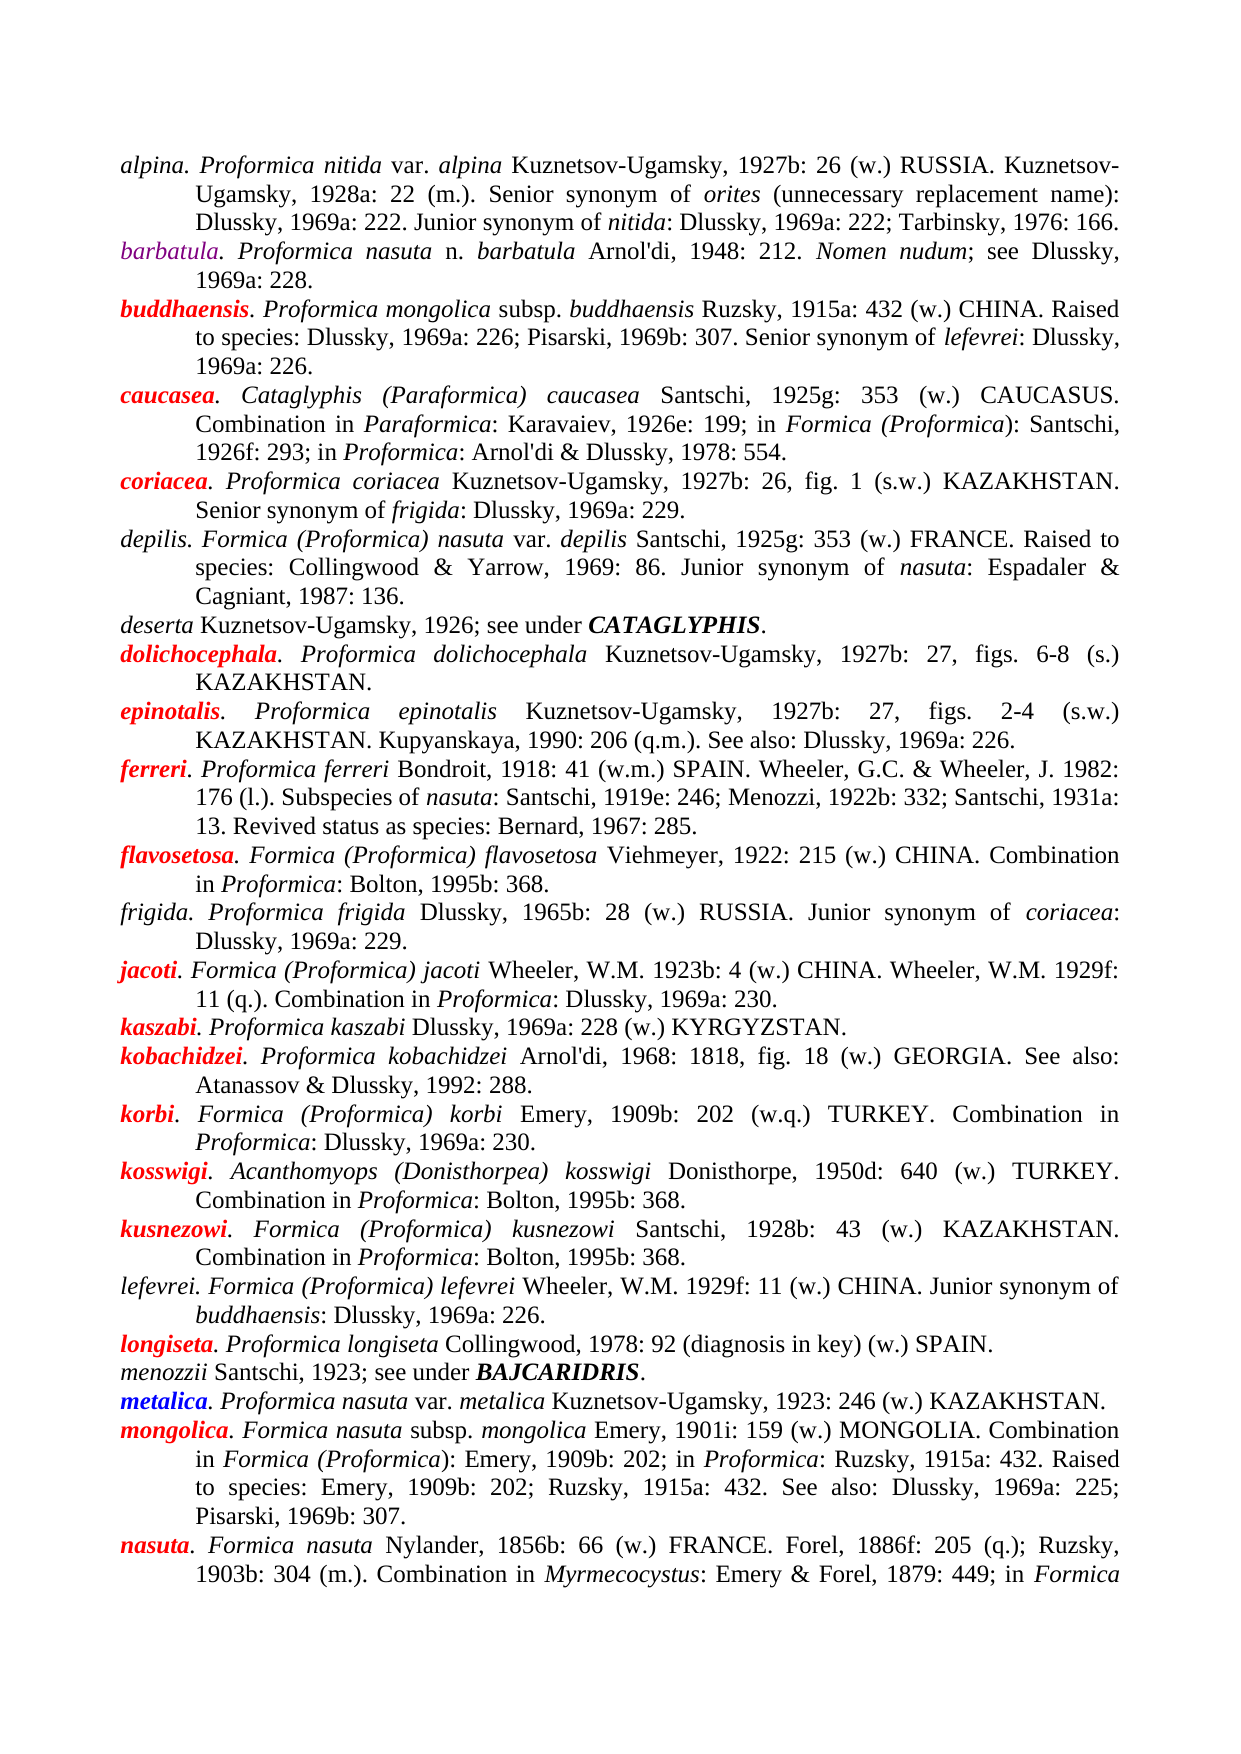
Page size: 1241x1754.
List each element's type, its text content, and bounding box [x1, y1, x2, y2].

text mongolica. Formica nasuta subsp. mongolica Emery, 1901i: 159 (w.) MONGOLIA. Combination in Formica (Proformica): Emery, 1909b: 202; in Proformica: Ruzsky, 1915a: 432. Raised to species: Emery, 1909b: 202; Ruzsky, 1915a: 432. See also: Dlussky, 1969a: 225; Pisarski, 1969b: 307. [120, 1415, 1120, 1530]
text buddhaensis. Proformica mongolica subsp. buddhaensis Ruzsky, 1915a: 432 (w.) CHINA. Raised to species: Dlussky, 1969a: 226; Pisarski, 1969b: 307. Senior synonym of lefevrei: Dlussky, 1969a: 226. [120, 294, 1120, 380]
text flavosetosa. Formica (Proformica) flavosetosa Viehmeyer, 1922: 215 (w.) CHINA. Combination in Proformica: Bolton, 1995b: 368. [120, 840, 1120, 897]
text kusnezowi. Formica (Proformica) kusnezowi Santschi, 1928b: 43 (w.) KAZAKHSTAN. Combination in Proformica: Bolton, 1995b: 368. [120, 1214, 1120, 1271]
text frigida. Proformica frigida Dlussky, 1965b: 28 (w.) RUSSIA. Junior synonym of coriacea: Dlussky, 1969a: 229. [120, 897, 1120, 955]
text deserta Kuznetsov-Ugamsky, 1926; see under CATAGLYPHIS. [120, 610, 1120, 639]
text kosswigi. Acanthomyops (Donisthorpea) kosswigi Donisthorpe, 1950d: 640 (w.) TURKEY. Combination in Proformica: Bolton, 1995b: 368. [120, 1156, 1120, 1214]
text coriacea. Proformica coriacea Kuznetsov-Ugamsky, 1927b: 26, fig. 1 (s.w.) KAZAKHSTAN. Senior synonym of frigida: Dlussky, 1969a: 229. [120, 466, 1120, 524]
text alpina. Proformica nitida var. alpina Kuznetsov-Ugamsky, 1927b: 26 (w.) RUSSIA. Kuznetsov-Ugamsky, 1928a: 22 (m.). Senior synonym of orites (unnecessary replacement name): Dlussky, 1969a: 222. Junior synonym of nitida: Dlussky, 1969a: 222; Tarbinsky, 1976: 166. [120, 150, 1120, 236]
text menozzii Santschi, 1923; see under BAJCARIDRIS. [120, 1357, 1120, 1386]
text dolichocephala. Proformica dolichocephala Kuznetsov-Ugamsky, 1927b: 27, figs. 6-8 (s.) KAZAKHSTAN. [120, 639, 1120, 696]
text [120, 1530, 1120, 1587]
text barbatula. Proformica nasuta n. barbatula Arnol'di, 1948: 212. Nomen nudum; see Dlussky, 1969a: 228. [120, 236, 1120, 294]
text ferreri. Proformica ferreri Bondroit, 1918: 41 (w.m.) SPAIN. Wheeler, G.C. & Wheeler, J. 1982: 176 (l.). Subspecies of nasuta: Santschi, 1919e: 246; Menozzi, 1922b: 332; Santschi, 1931a: 13. Revived status as species: Bernard, 1967: 285. [120, 754, 1120, 840]
text kobachidzei. Proformica kobachidzei Arnol'di, 1968: 1818, fig. 18 (w.) GEORGIA. See also: Atanassov & Dlussky, 1992: 288. [120, 1041, 1120, 1099]
text caucasea. Cataglyphis (Paraformica) caucasea Santschi, 1925g: 353 (w.) CAUCASUS. Combination in Paraformica: Karavaiev, 1926e: 199; in Formica (Proformica): Santschi, 1926f: 293; in Proformica: Arnol'di & Dlussky, 1978: 554. [120, 380, 1120, 466]
text korbi. Formica (Proformica) korbi Emery, 1909b: 202 (w.q.) TURKEY. Combination in Proformica: Dlussky, 1969a: 230. [120, 1099, 1120, 1156]
text metalica. Proformica nasuta var. metalica Kuznetsov-Ugamsky, 1923: 246 (w.) KAZAKHSTAN. [120, 1386, 1120, 1415]
text jacoti. Formica (Proformica) jacoti Wheeler, W.M. 1923b: 4 (w.) CHINA. Wheeler, W.M. 1929f: 11 (q.). Combination in Proformica: Dlussky, 1969a: 230. [120, 955, 1120, 1012]
text depilis. Formica (Proformica) nasuta var. depilis Santschi, 1925g: 353 (w.) FRANCE. Raised to species: Collingwood & Yarrow, 1969: 86. Junior synonym of nasuta: Espadaler & Cagniant, 1987: 136. [120, 524, 1120, 610]
text epinotalis. Proformica epinotalis Kuznetsov-Ugamsky, 1927b: 27, figs. 2-4 (s.w.) KAZAKHSTAN. Kupyanskaya, 1990: 206 (q.m.). See also: Dlussky, 1969a: 226. [120, 696, 1120, 754]
text longiseta. Proformica longiseta Collingwood, 1978: 92 (diagnosis in key) (w.) SPAIN. [120, 1329, 1120, 1357]
text lefevrei. Formica (Proformica) lefevrei Wheeler, W.M. 1929f: 11 (w.) CHINA. Junior synonym of buddhaensis: Dlussky, 1969a: 226. [120, 1271, 1120, 1329]
text kaszabi. Proformica kaszabi Dlussky, 1969a: 228 (w.) KYRGYZSTAN. [120, 1012, 1120, 1041]
